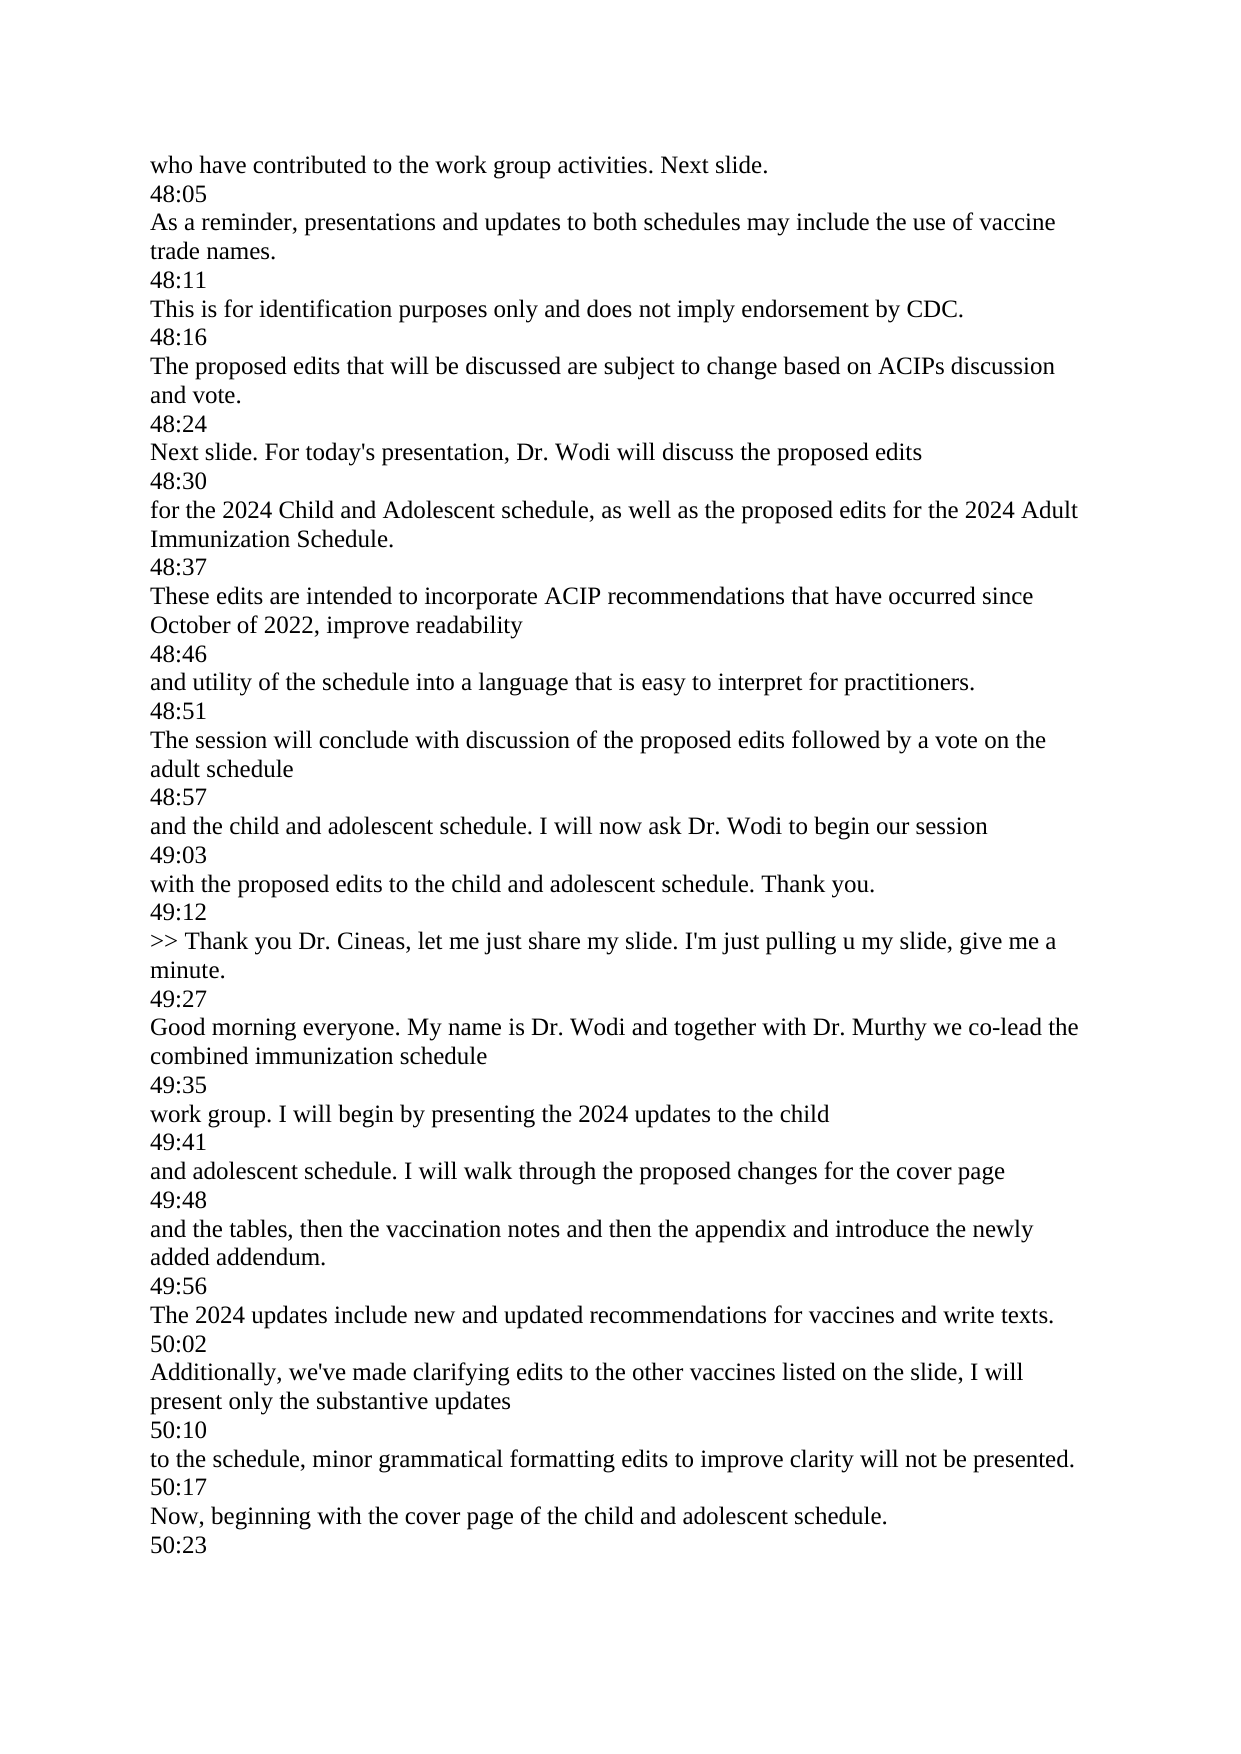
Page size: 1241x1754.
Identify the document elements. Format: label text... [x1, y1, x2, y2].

text for the 2024 Child and Adolescent schedule, as well as the proposed edits for the 2024 Adult Immunization Schedule. [150, 495, 1090, 552]
text 49:27 [150, 984, 1090, 1012]
text 49:48 [150, 1185, 1090, 1214]
text work group. I will begin by presenting the 2024 updates to the child [150, 1099, 1090, 1127]
text 49:35 [150, 1070, 1090, 1099]
text This is for identification purposes only and does not imply endorsement by CDC. [150, 294, 1090, 322]
text 48:30 [150, 466, 1090, 495]
text who have contributed to the work group activities. Next slide. [150, 150, 1090, 179]
text and utility of the schedule into a language that is easy to interpret for practitioners. [150, 667, 1090, 696]
text 49:41 [150, 1127, 1090, 1156]
text The session will conclude with discussion of the proposed edits followed by a vote on the adult schedule [150, 725, 1090, 782]
text 48:05 [150, 179, 1090, 207]
text and the tables, then the vaccination notes and then the appendix and introduce the newly added addendum. [150, 1214, 1090, 1271]
text 48:11 [150, 265, 1090, 294]
text 50:23 [150, 1530, 1090, 1559]
text Additionally, we've made clarifying edits to the other vaccines listed on the slide, I will present only the substantive updates [150, 1357, 1090, 1415]
text 49:03 [150, 840, 1090, 869]
text These edits are intended to incorporate ACIP recommendations that have occurred since October of 2022, improve readability [150, 581, 1090, 639]
text and the child and adolescent schedule. I will now ask Dr. Wodi to begin our session [150, 811, 1090, 840]
text As a reminder, presentations and updates to both schedules may include the use of vaccine trade names. [150, 207, 1090, 265]
text 48:46 [150, 639, 1090, 667]
text and adolescent schedule. I will walk through the proposed changes for the cover page [150, 1156, 1090, 1185]
text >> Thank you Dr. Cineas, let me just share my slide. I'm just pulling u my slide, give me a minute. [150, 926, 1090, 984]
text 50:02 [150, 1329, 1090, 1357]
text 50:17 [150, 1472, 1090, 1501]
text with the proposed edits to the child and adolescent schedule. Thank you. [150, 869, 1090, 897]
text 48:37 [150, 552, 1090, 581]
text Now, beginning with the cover page of the child and adolescent schedule. [150, 1501, 1090, 1530]
text 48:16 [150, 322, 1090, 351]
text The 2024 updates include new and updated recommendations for vaccines and write texts. [150, 1300, 1090, 1329]
text Next slide. For today's presentation, Dr. Wodi will discuss the proposed edits [150, 437, 1090, 466]
text 49:12 [150, 897, 1090, 926]
text 48:57 [150, 782, 1090, 811]
text 48:51 [150, 696, 1090, 725]
text The proposed edits that will be discussed are subject to change based on ACIPs discussion and vote. [150, 351, 1090, 409]
text 48:24 [150, 409, 1090, 437]
text to the schedule, minor grammatical formatting edits to improve clarity will not be presented. [150, 1444, 1090, 1472]
text 50:10 [150, 1415, 1090, 1444]
text 49:56 [150, 1271, 1090, 1300]
text Good morning everyone. My name is Dr. Wodi and together with Dr. Murthy we co-lead the combined immunization schedule [150, 1012, 1090, 1070]
